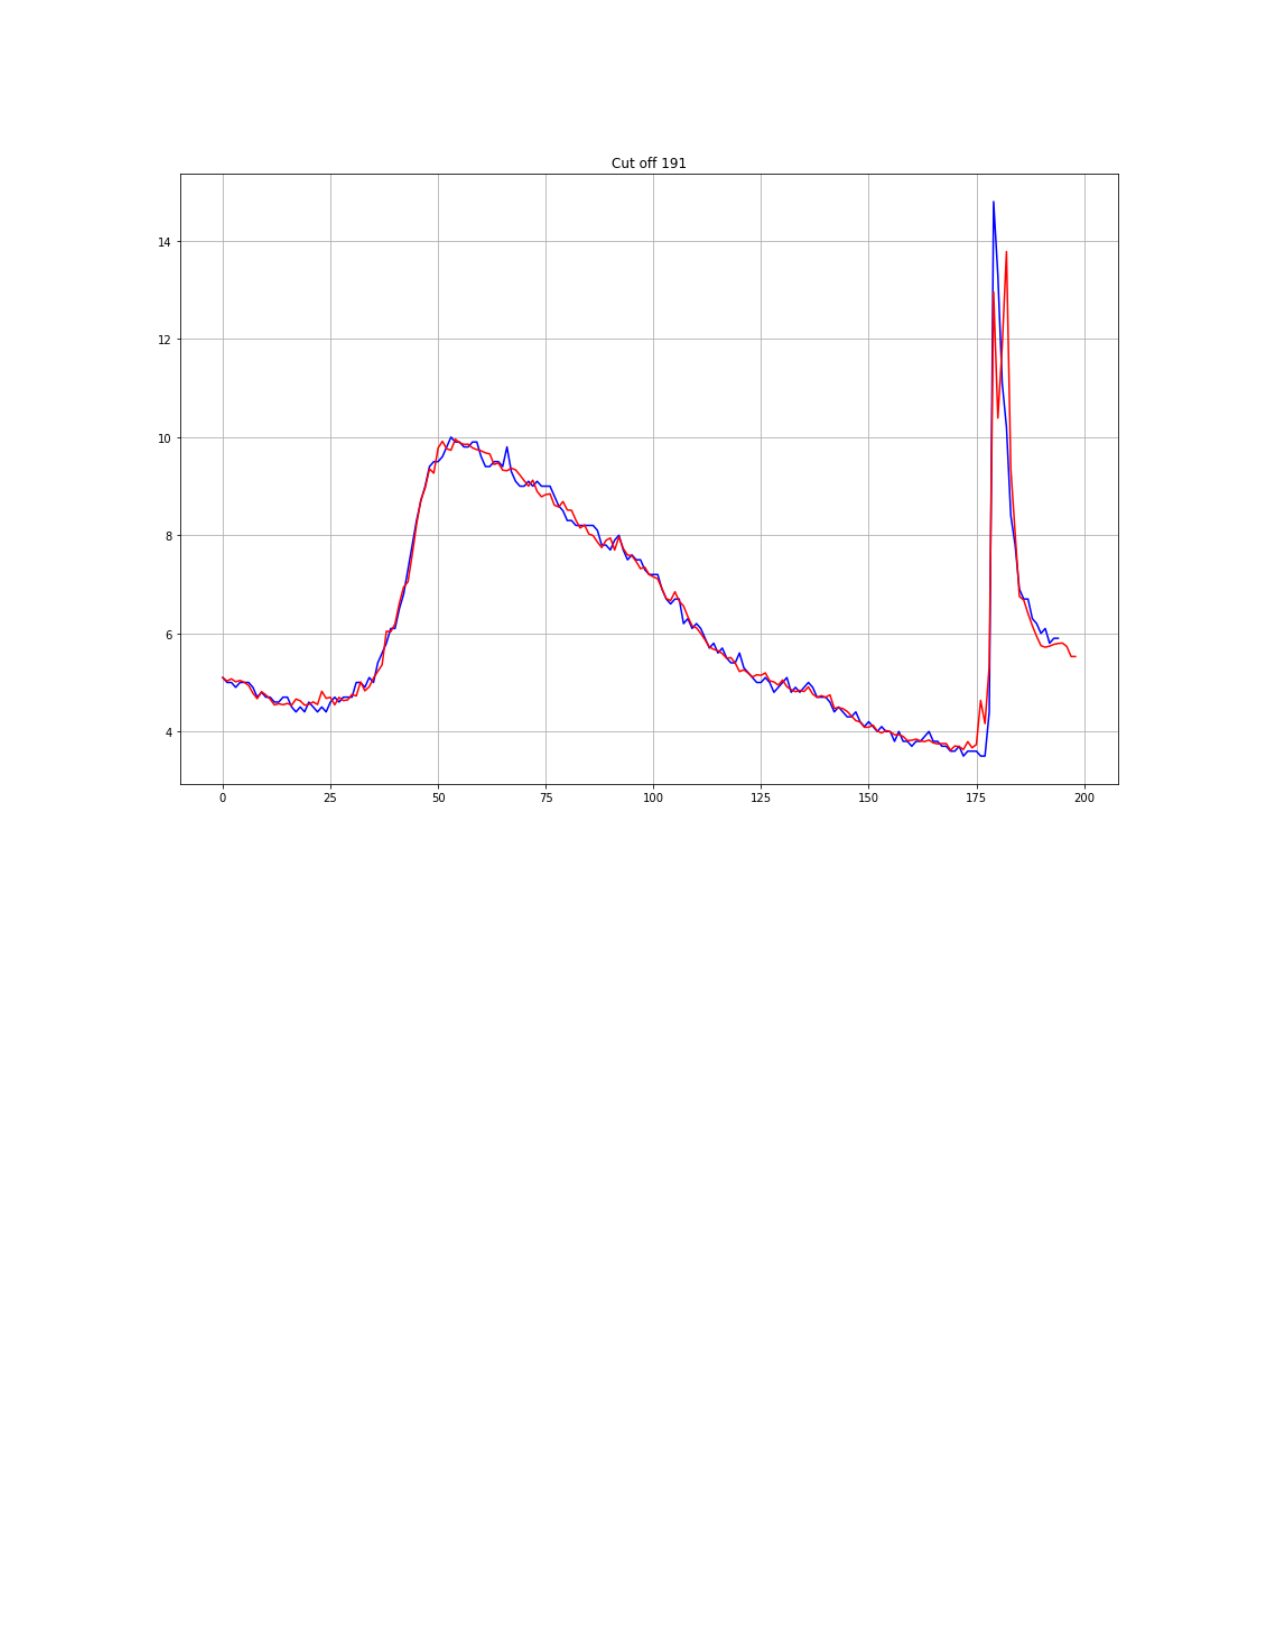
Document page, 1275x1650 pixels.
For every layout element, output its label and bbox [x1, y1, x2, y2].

picture [150, 150, 1125, 811]
